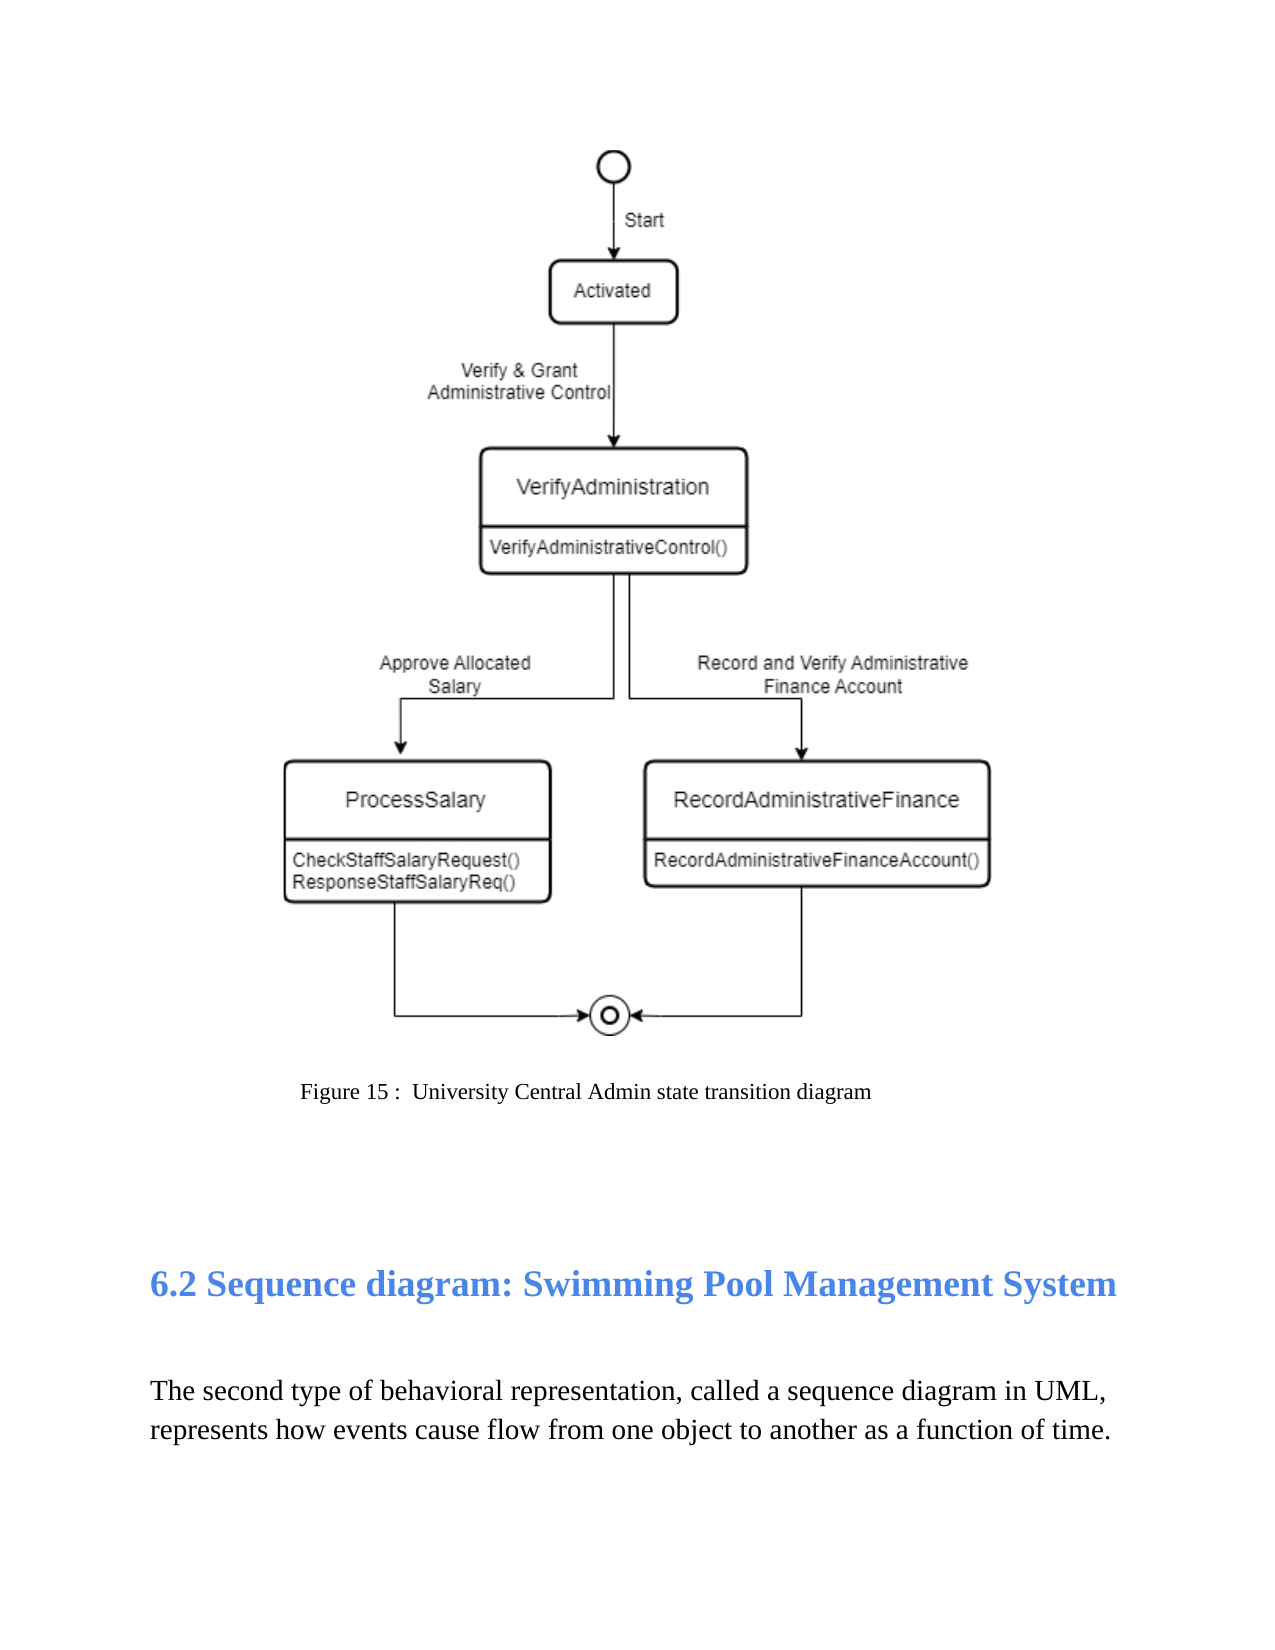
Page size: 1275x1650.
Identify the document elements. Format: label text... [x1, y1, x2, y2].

subtitle 6.2 Sequence diagram: Swimming Pool Management System [150, 1262, 1125, 1305]
text Figure 15 : University Central Admin state transition diagram [300, 1078, 1125, 1105]
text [150, 1373, 1125, 1445]
picture [283, 150, 992, 1036]
